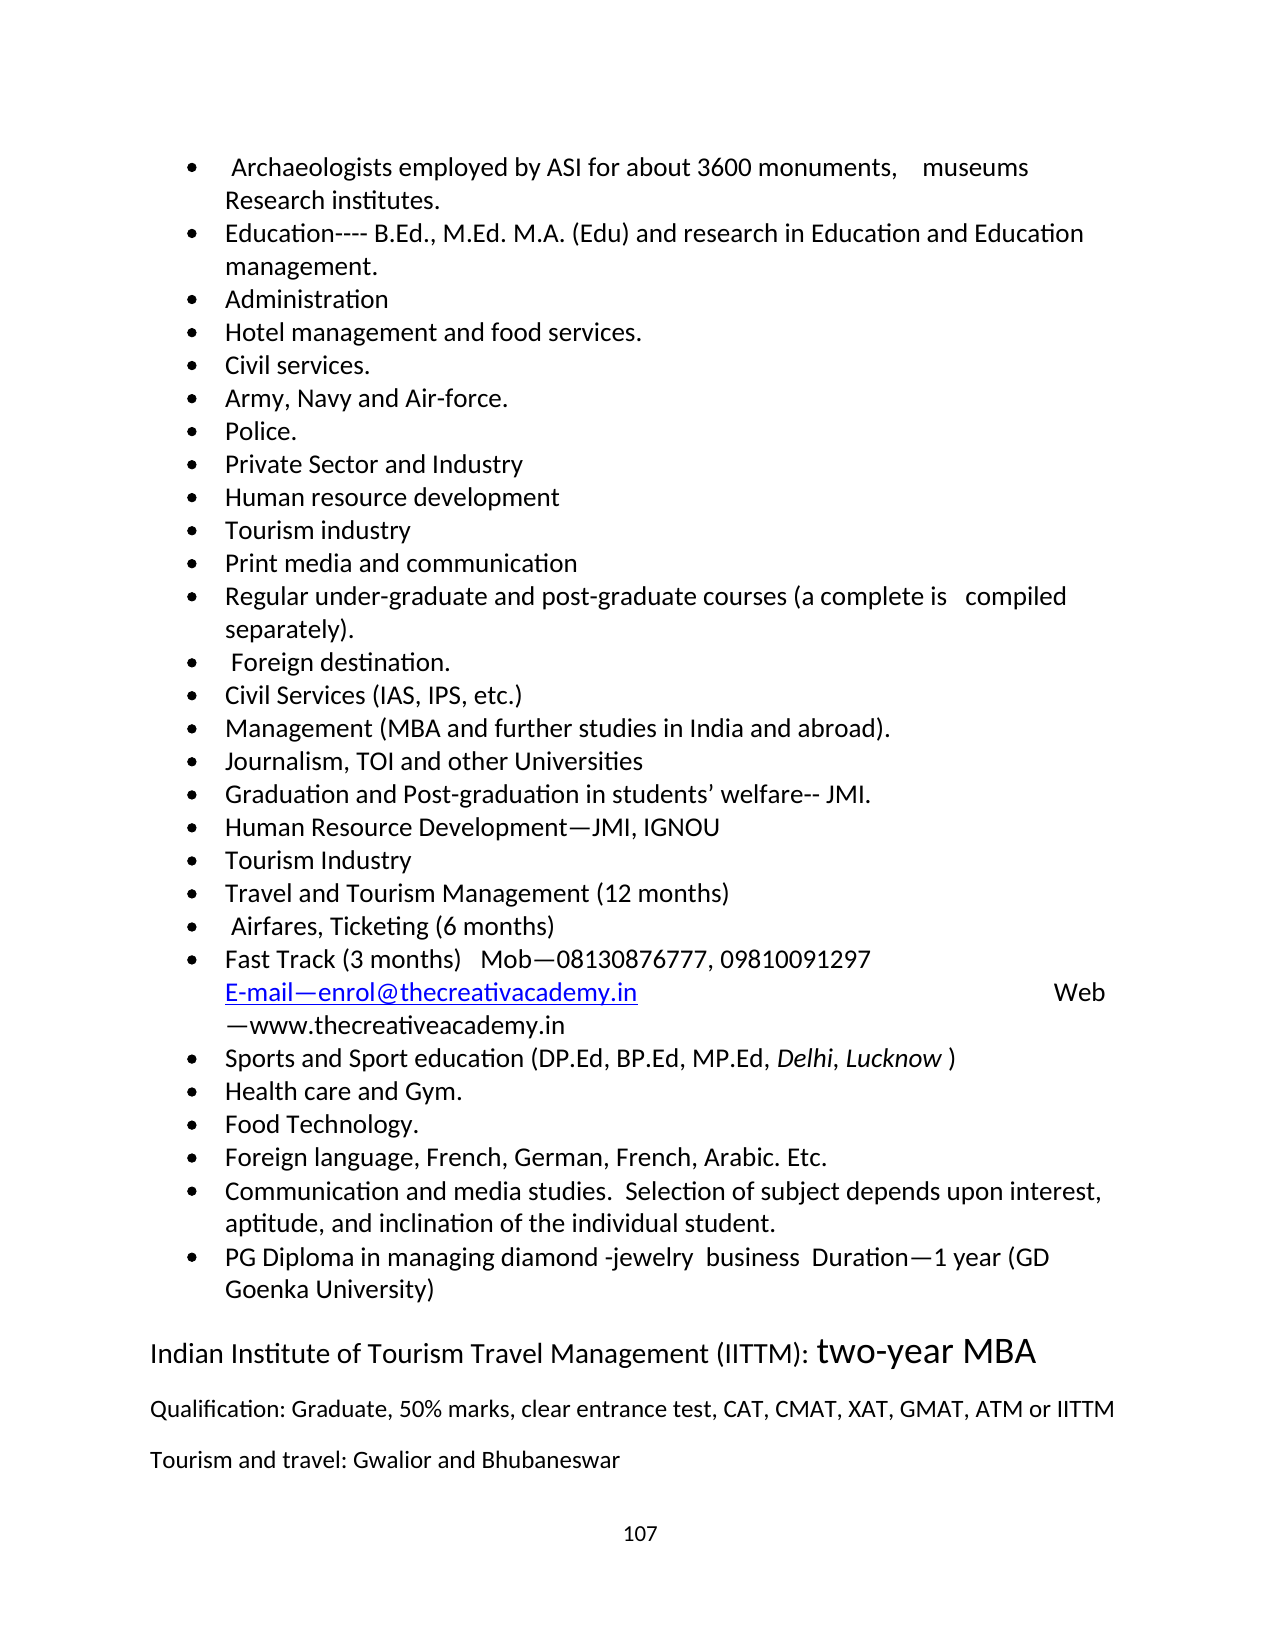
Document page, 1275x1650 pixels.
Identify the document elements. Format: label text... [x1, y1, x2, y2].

list Management (MBA and further studies in India and abroad). [187, 1125, 1125, 1158]
list Education---- B.Ed., M.Ed. M.A. (Edu) and research in Education and Education management. [187, 629, 1125, 696]
list Archaeology [187, 324, 1125, 357]
list Human resource development [187, 894, 1125, 927]
list Civil services. [187, 762, 1125, 795]
list Hotel management and food services. [187, 729, 1125, 762]
list Administration [187, 696, 1125, 729]
list Airfares, Ticketing (6 months) [187, 1323, 1125, 1356]
list Private Sector and Industry [187, 861, 1125, 894]
list Print media and communication [187, 960, 1125, 993]
list Museology [187, 357, 1125, 390]
list Travel and Tourism Management (12 months) [187, 1290, 1125, 1323]
list Fast Track (3 months) Mob—08130876777, 09810091297 E-mail—enrol@thecreativacademy.in Web—www.thecreativeacademy.in [187, 1356, 1125, 1455]
list Sports and Sport education (DP.Ed, BP.Ed, MP.Ed, Delhi, Lucknow ) [187, 1455, 1125, 1488]
list historical research methods, study of specific periods [187, 216, 1125, 249]
list Foreign destination. [187, 1059, 1125, 1092]
list Army, Navy and Air-force. [187, 795, 1125, 828]
list Civil Services (IAS, IPS, etc.) [187, 1092, 1125, 1125]
list Graduation and Post-graduation in students’ welfare-- JMI. [187, 1191, 1125, 1224]
list Human Resource Development—JMI, IGNOU [187, 1224, 1125, 1257]
list Tourism industry [187, 927, 1125, 960]
text Main specializations [150, 270, 1125, 303]
list Police. [187, 828, 1125, 861]
list Archaeologists employed by ASI for about 3600 monuments, museums Research institutes. [187, 563, 1125, 629]
list Archival studies. Most of these courses are offered at PG level. Students specialize in particular object of study and become experts in coin (numismatist), weapon sculpture, deciphering of inscriptions (epigraphist). [187, 390, 1125, 489]
text Employment: [150, 510, 1125, 543]
list Regular under-graduate and post-graduate courses (a complete is compiled separately). [187, 993, 1125, 1059]
list Journalism, TOI and other Universities [187, 1158, 1125, 1191]
list Tourism Industry [187, 1257, 1125, 1290]
list study of historiography (study of the methods of historians in developing history as an academic discipline) [187, 150, 1125, 216]
